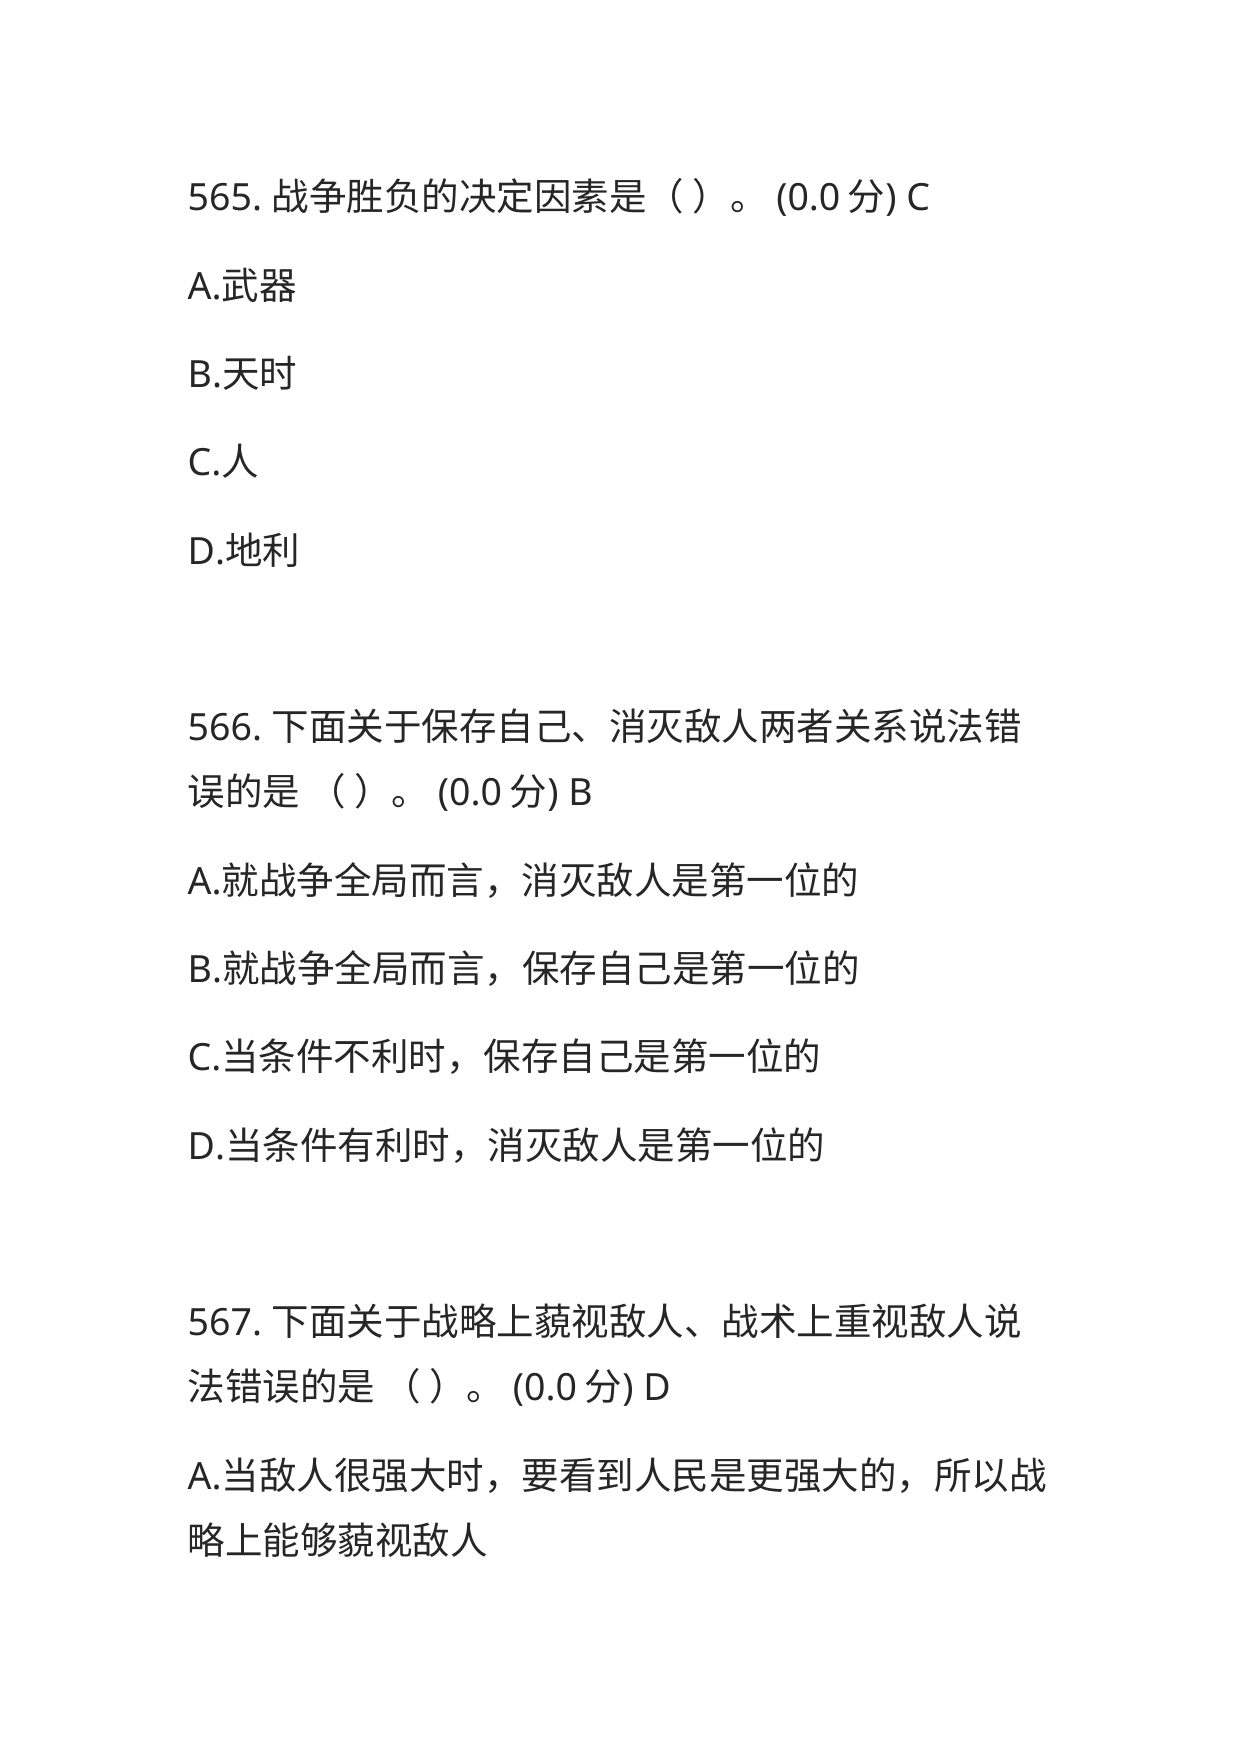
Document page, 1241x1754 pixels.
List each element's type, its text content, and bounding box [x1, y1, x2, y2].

text A.当敌人很强大时，要看到人民是更强大的，所以战略上能够藐视敌人 [187, 1440, 1053, 1570]
text D.地利 [187, 515, 1053, 580]
text C.当条件不利时，保存自己是第一位的 [187, 1022, 1053, 1087]
text B.就战争全局而言，保存自己是第一位的 [187, 934, 1053, 999]
text 565. 战争胜负的决定因素是（ ）。 (0.0分) C [187, 162, 1053, 227]
text D.当条件有利时，消灭敌人是第一位的 [187, 1110, 1053, 1175]
text A.就战争全局而言，消灭敌人是第一位的 [187, 845, 1053, 910]
text C.人 [187, 427, 1053, 492]
text 567. 下面关于战略上藐视敌人、战术上重视敌人说法错误的是 （ ）。 (0.0分) D [187, 1287, 1053, 1417]
text B.天时 [187, 339, 1053, 404]
text 566. 下面关于保存自己、消灭敌人两者关系说法错误的是 （ ）。 (0.0分) B [187, 692, 1053, 822]
text A.武器 [187, 250, 1053, 315]
